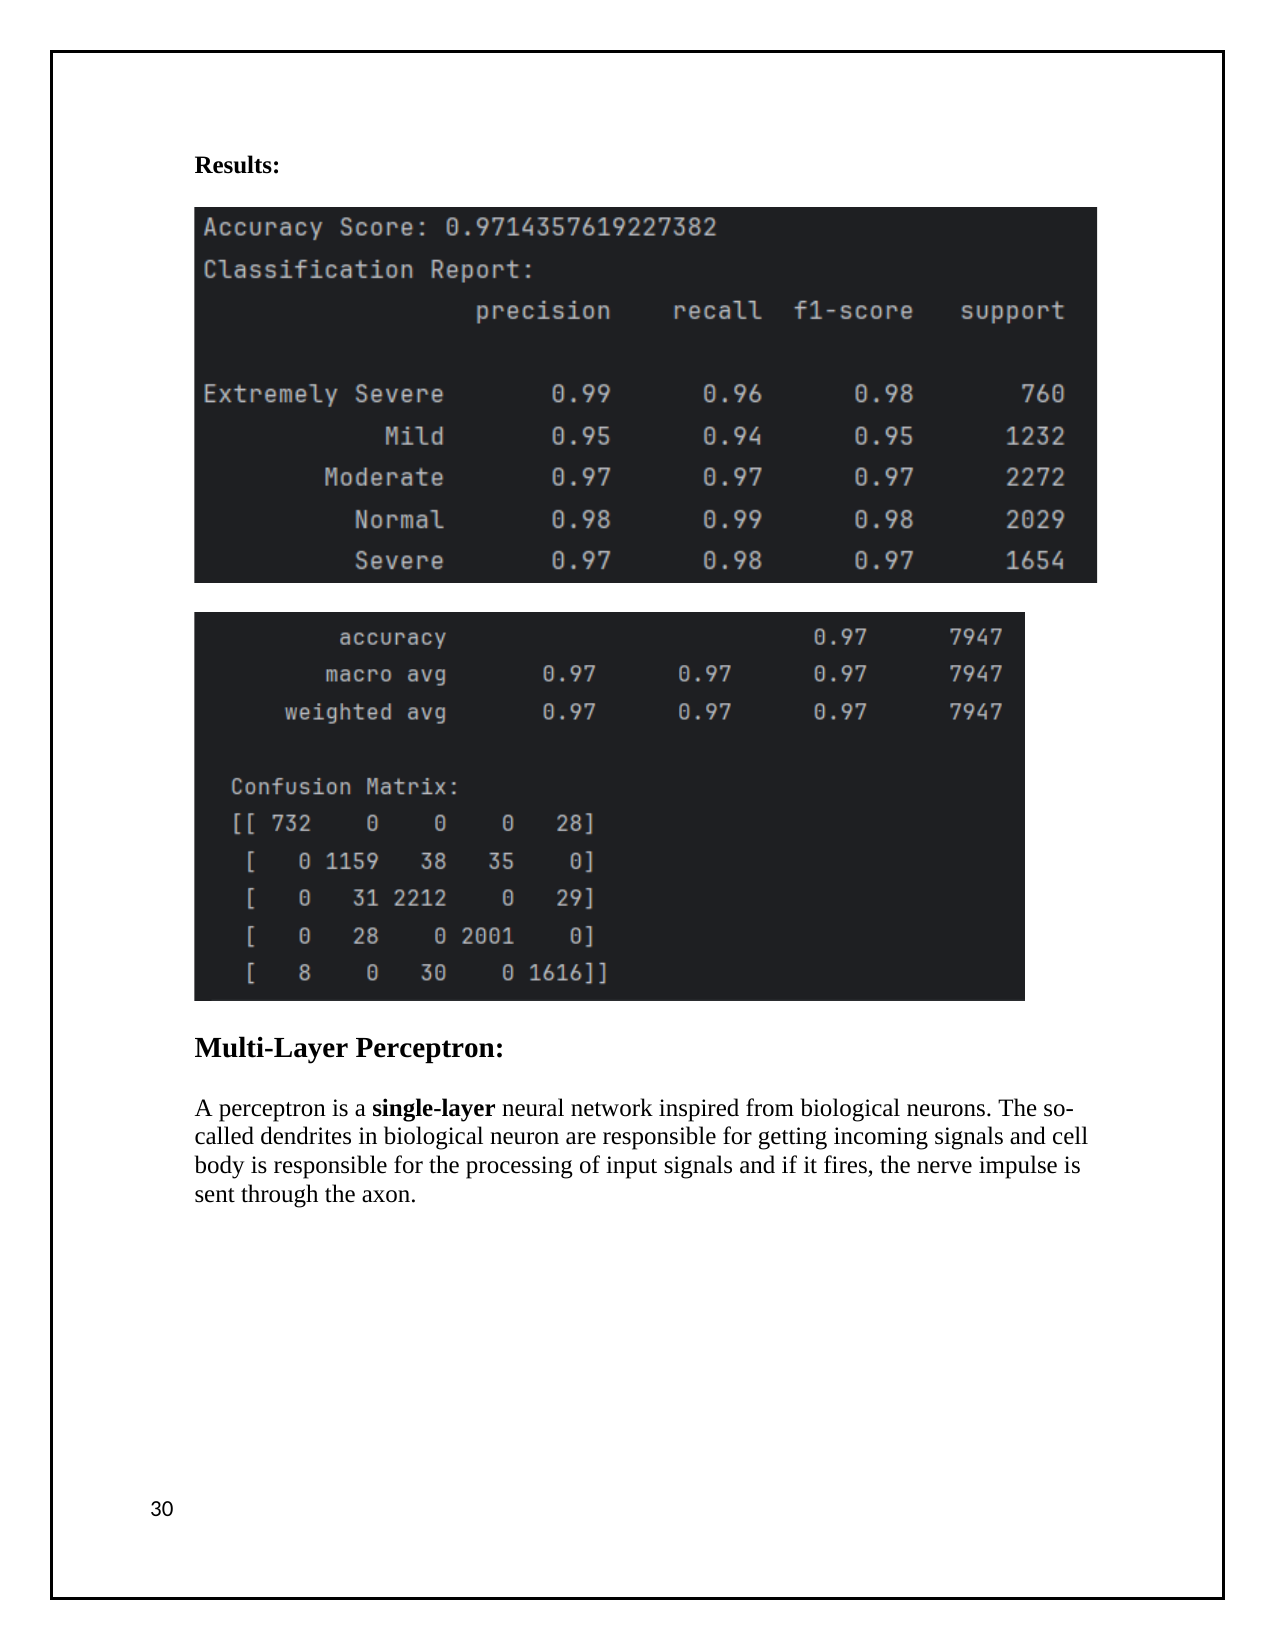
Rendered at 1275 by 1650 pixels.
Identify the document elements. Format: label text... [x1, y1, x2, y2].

text A perceptron is a single-layer neural network inspired from biological neurons. The so-called dendrites in biological neuron are responsible for getting incoming signals and cell body is responsible for the processing of input signals and if it fires, the nerve impulse is sent through the axon. [194, 1093, 1125, 1208]
picture [194, 207, 1098, 583]
text Results: [194, 150, 1125, 179]
picture [194, 612, 1025, 1001]
text Multi-Layer Perceptron: [194, 1030, 1125, 1063]
